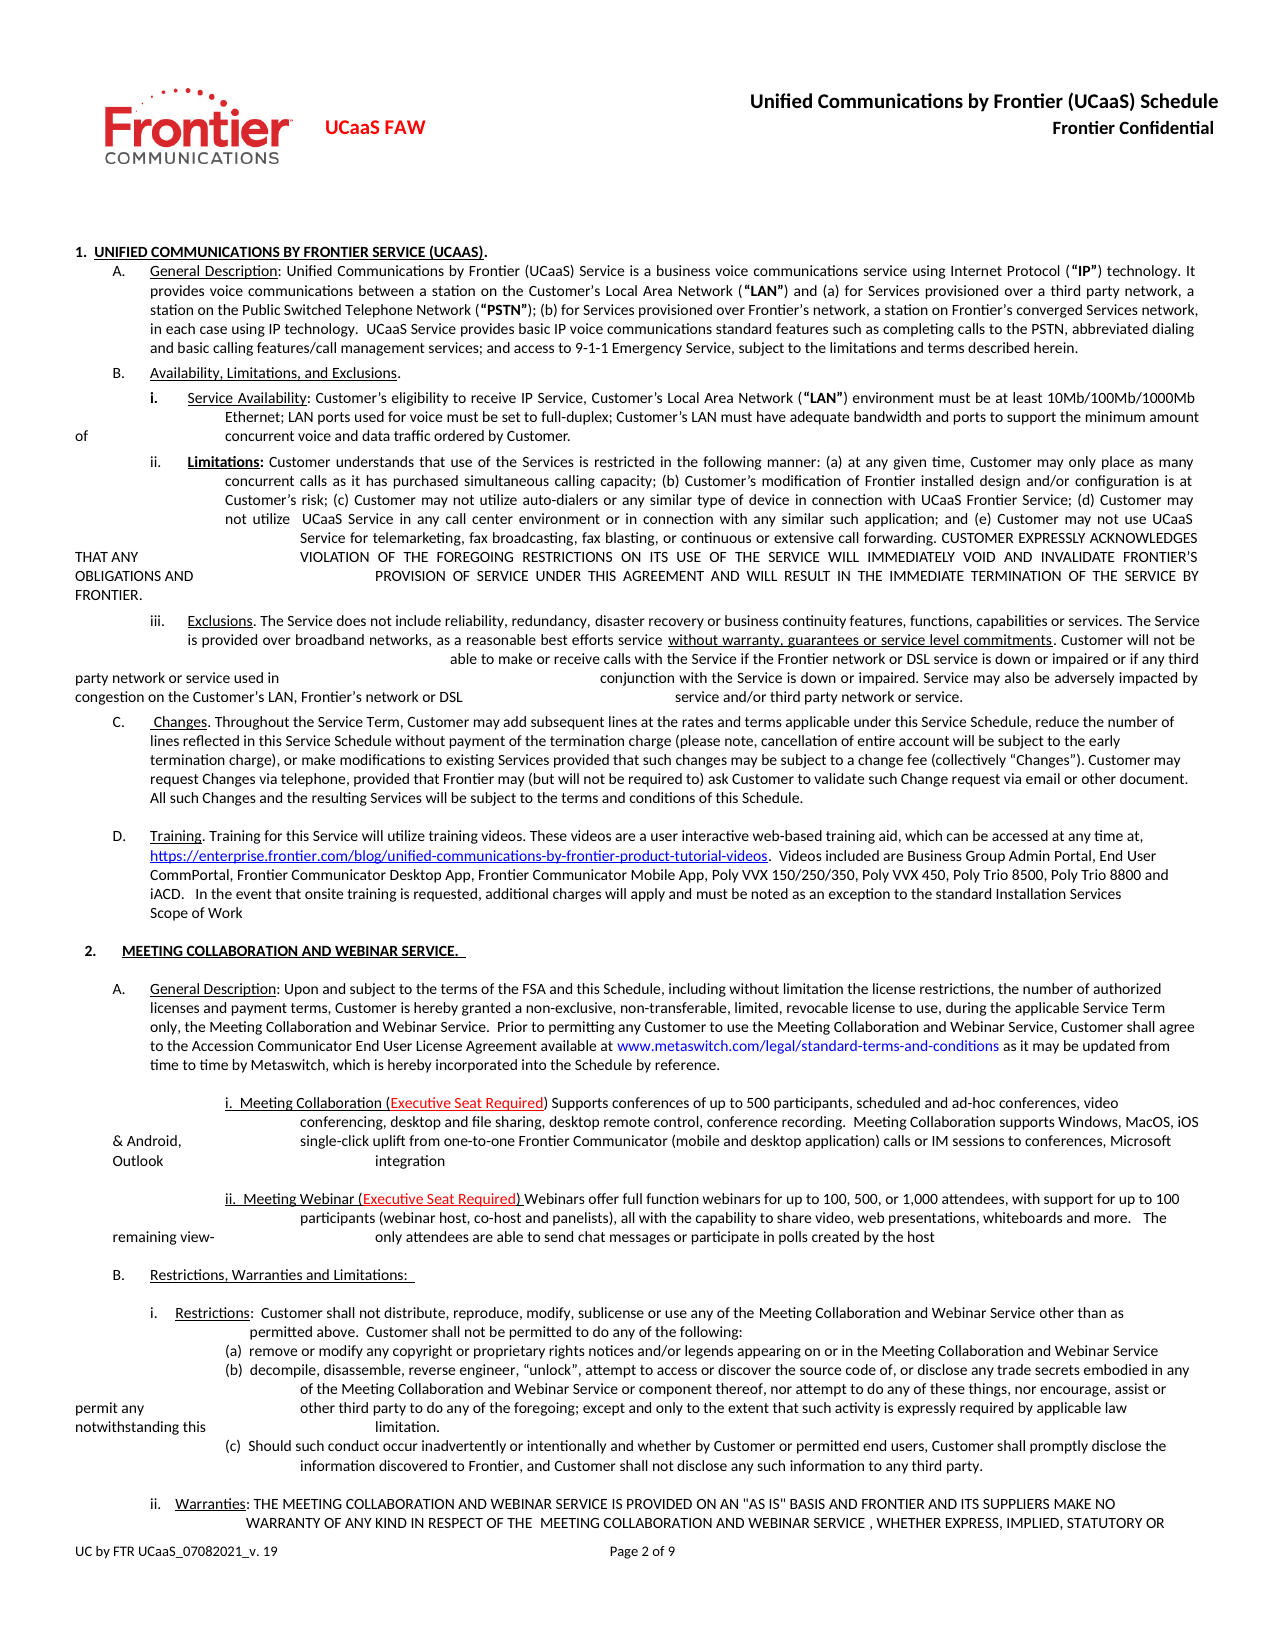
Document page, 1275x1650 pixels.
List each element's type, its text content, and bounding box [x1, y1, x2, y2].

list General Description: Upon and subject to the terms of the FSA and this Schedule, including without limitation the license restrictions, the number of authorized licenses and payment terms, Customer is hereby granted a non-exclusive, non-transferable, limited, revocable license to use, during the applicable Service Term only, the Meeting Collaboration and Webinar Service. Prior to permitting any Customer to use the Meeting Collaboration and Webinar Service, Customer shall agree to the Accession Communicator End User License Agreement available at www.metaswitch.com/legal/standard-terms-and-conditions as it may be updated from time to time by Metaswitch, which is hereby incorporated into the Schedule by reference. [112, 979, 1200, 1074]
list Availability, Limitations, and Exclusions. [75, 363, 1200, 382]
subtitle Service Availability: Customer’s eligibility to receive IP Service, Customer’s Local Area Network (“LAN”) environment must be at least 10Mb/100Mb/1000Mb Ethernet; LAN ports used for voice must be set to full-duplex; Customer’s LAN must have adequate bandwidth and ports to support the minimum amount of concurrent voice and data traffic ordered by Customer. [75, 388, 1200, 446]
list Training. Training for this Service will utilize training videos. These videos are a user interactive web-based training aid, which can be accessed at any time at, https://enterprise.frontier.com/blog/unified-communications-by-frontier-product-tutorial-videos. Videos included are Business Group Admin Portal, End User CommPortal, Frontier Communicator Desktop App, Frontier Communicator Mobile App, Poly VVX 150/250/350, Poly VVX 450, Poly Trio 8500, Poly Trio 8800 and iACD. In the event that onsite training is requested, additional charges will apply and must be noted as an exception to the standard Installation Services Scope of Work [112, 827, 1200, 922]
subtitle Limitations: Customer understands that use of the Services is restricted in the following manner: (a) at any given time, Customer may only place as many concurrent calls as it has purchased simultaneous calling capacity; (b) Customer’s modification of Frontier installed design and/or configuration is at Customer’s risk; (c) Customer may not utilize auto-dialers or any similar type of device in connection with UCaaS Frontier Service; (d) Customer may not utilize UCaaS Service in any call center environment or in connection with any similar such application; and (e) Customer may not use UCaaS Service for telemarketing, fax broadcasting, fax blasting, or continuous or extensive call forwarding. CUSTOMER EXPRESSLY ACKNOWLEDGES THAT ANY VIOLATION OF THE FOREGOING RESTRICTIONS ON ITS USE OF THE SERVICE WILL IMMEDIATELY VOID AND INVALIDATE FRONTIER’S OBLIGATIONS AND PROVISION OF SERVICE UNDER THIS AGREEMENT AND WILL RESULT IN THE IMMEDIATE TERMINATION OF THE SERVICE BY FRONTIER. [75, 452, 1200, 604]
text (b) decompile, disassemble, reverse engineer, “unlock”, attempt to access or discover the source code of, or disclose any trade secrets embodied in any of the Meeting Collaboration and Webinar Service or component thereof, nor attempt to do any of these things, nor encourage, assist or permit any other third party to do any of the foregoing; except and only to the extent that such activity is expressly required by applicable law notwithstanding this limitation. [75, 1360, 1200, 1437]
text 1. UNified Communications by frontier Service (UCaaS). [75, 243, 1219, 262]
picture [105, 88, 293, 164]
list Meeting collaboration and webinar Service. [84, 941, 1200, 960]
text (a) remove or modify any copyright or proprietary rights notices and/or legends appearing on or in the Meeting Collaboration and Webinar Service [75, 1341, 1200, 1360]
text ii. Meeting Webinar (Executive Seat Required) Webinars offer full function webinars for up to 100, 500, or 1,000 attendees, with support for up to 100 participants (webinar host, co-host and panelists), all with the capability to share video, web presentations, whiteboards and more. The remaining view- only attendees are able to send chat messages or participate in polls created by the host [112, 1189, 1200, 1246]
list General Description: Unified Communications by Frontier (UCaaS) Service is a business voice communications service using Internet Protocol (“IP”) technology. It provides voice communications between a station on the Customer’s Local Area Network (“LAN”) and (a) for Services provisioned over a third party network, a station on the Public Switched Telephone Network (“PSTN”); (b) for Services provisioned over Frontier’s network, a station on Frontier’s converged Services network, in each case using IP technology. UCaaS Service provides basic IP voice communications standard features such as completing calls to the PSTN, abbreviated dialing and basic calling features/call management services; and access to 9-1-1 Emergency Service, subject to the limitations and terms described herein. [75, 262, 1200, 357]
list B. Restrictions, Warranties and Limitations: [112, 1265, 1200, 1284]
text (c) Should such conduct occur inadvertently or intentionally and whether by Customer or permitted end users, Customer shall promptly disclose the information discovered to Frontier, and Customer shall not disclose any such information to any third party. [75, 1437, 1200, 1475]
list Exclusions. The Service does not include reliability, redundancy, disaster recovery or business continuity features, functions, capabilities or services. The Service is provided over broadband networks, as a reasonable best efforts service without warranty, guarantees or service level commitments. Customer will not be able to make or receive calls with the Service if the Frontier network or DSL service is down or impaired or if any third party network or service used in conjunction with the Service is down or impaired. Service may also be adversely impacted by congestion on the Customer’s LAN, Frontier’s network or DSL service and/or third party network or service. [75, 611, 1200, 706]
list Changes. Throughout the Service Term, Customer may add subsequent lines at the rates and terms applicable under this Service Schedule, reduce the number of lines reflected in this Service Schedule without payment of the termination charge (please note, cancellation of entire account will be subject to the early termination charge), or make modifications to existing Services provided that such changes may be subject to a change fee (collectively “Changes”). Customer may request Changes via telephone, provided that Frontier may (but will not be required to) ask Customer to validate such Change request via email or other document. All such Changes and the resulting Services will be subject to the terms and conditions of this Schedule. [112, 712, 1200, 808]
text i. Meeting Collaboration (Executive Seat Required) Supports conferences of up to 500 participants, scheduled and ad-hoc conferences, video conferencing, desktop and file sharing, desktop remote control, conference recording. Meeting Collaboration supports Windows, MacOS, iOS & Android, single-click uplift from one-to-one Frontier Communicator (mobile and desktop application) calls or IM sessions to conferences, Microsoft Outlook integration [112, 1093, 1200, 1170]
text i. Restrictions: Customer shall not distribute, reproduce, modify, sublicense or use any of the Meeting Collaboration and Webinar Service other than as permitted above. Customer shall not be permitted to do any of the following: [75, 1303, 1200, 1341]
